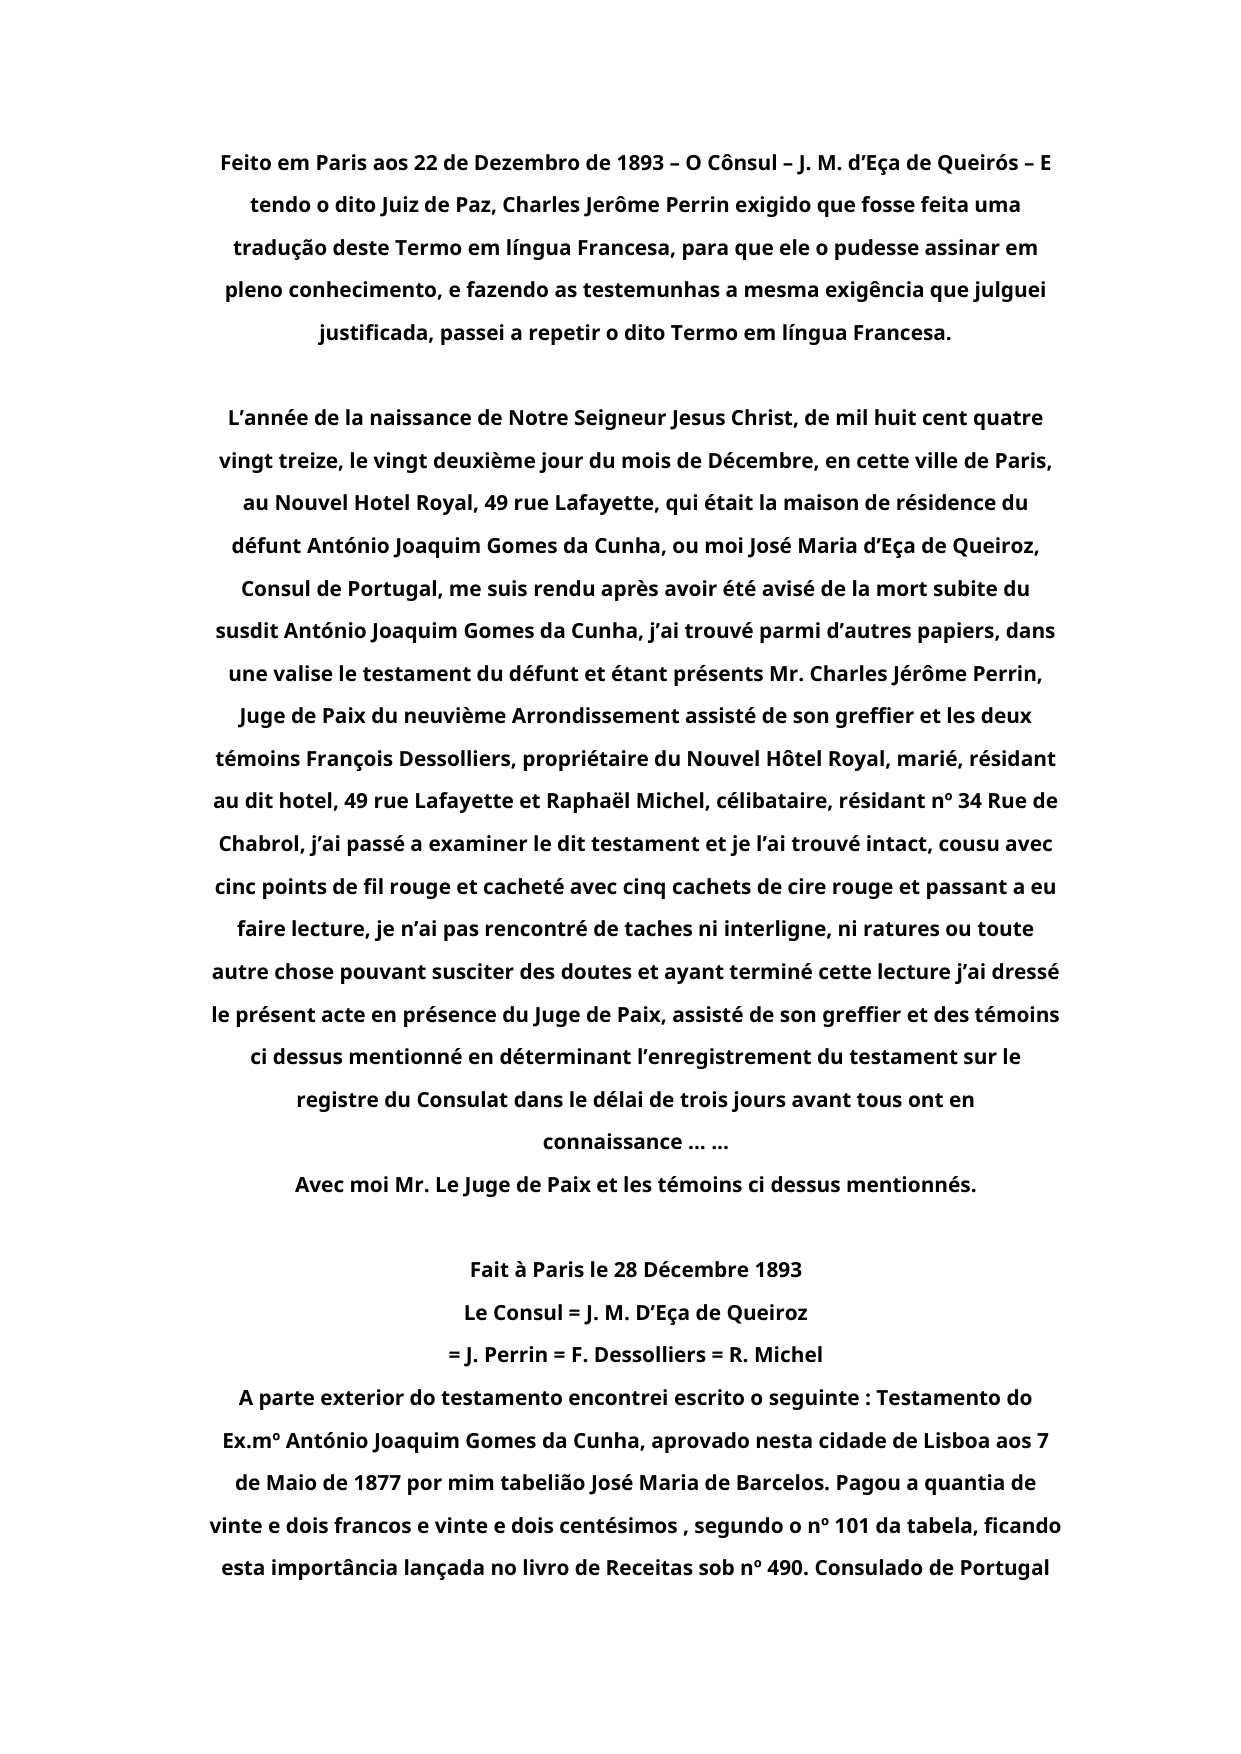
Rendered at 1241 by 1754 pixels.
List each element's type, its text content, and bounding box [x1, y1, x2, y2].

text Feito em Paris aos 22 de Dezembro de 1893 – O Cônsul – J. M. d’Eça de Queirós – E tendo o dito Juiz de Paz, Charles Jerôme Perrin exigido que fosse feita uma tradução deste Termo em língua Francesa, para que ele o pudesse assinar em pleno conhecimento, e fazendo as testemunhas a mesma exigência que julguei justificada, passei a repetir o dito Termo em língua Francesa. L’année de la naissance de Notre Seigneur Jesus Christ, de mil huit cent quatre vingt treize, le vingt deuxième jour du mois de Décembre, en cette ville de Paris, au Nouvel Hotel Royal, 49 rue Lafayette, qui était la maison de résidence du défunt António Joaquim Gomes da Cunha, ou moi José Maria d’Eça de Queiroz, Consul de Portugal, me suis rendu après avoir été avisé de la mort subite du susdit António Joaquim Gomes da Cunha, j’ai trouvé parmi d’autres papiers, dans une valise le testament du défunt et étant présents Mr. Charles Jérôme Perrin, Juge de Paix du neuvième Arrondissement assisté de son greffier et les deux témoins François Dessolliers, propriétaire du Nouvel Hôtel Royal, marié, résidant au dit hotel, 49 rue Lafayette et Raphaël Michel, célibataire, résidant nº 34 Rue de Chabrol, j’ai passé a examiner le dit testament et je l’ai trouvé intact, cousu avec cinc points de fil rouge et cacheté avec cinq cachets de cire rouge et passant a eu faire lecture, je n’ai pas rencontré de taches ni interligne, ni ratures ou toute autre chose pouvant susciter des doutes et ayant terminé cette lecture j’ai dressé le présent acte en présence du Juge de Paix, assisté de son greffier et des témoins ci dessus mentionné en déterminant l’enregistrement du testament sur le registre du Consulat dans le délai de trois jours avant tous ont en connaissance ... ... Avec moi Mr. Le Juge de Paix et les témoins ci dessus mentionnés. [208, 148, 1063, 1198]
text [208, 1213, 1063, 1582]
